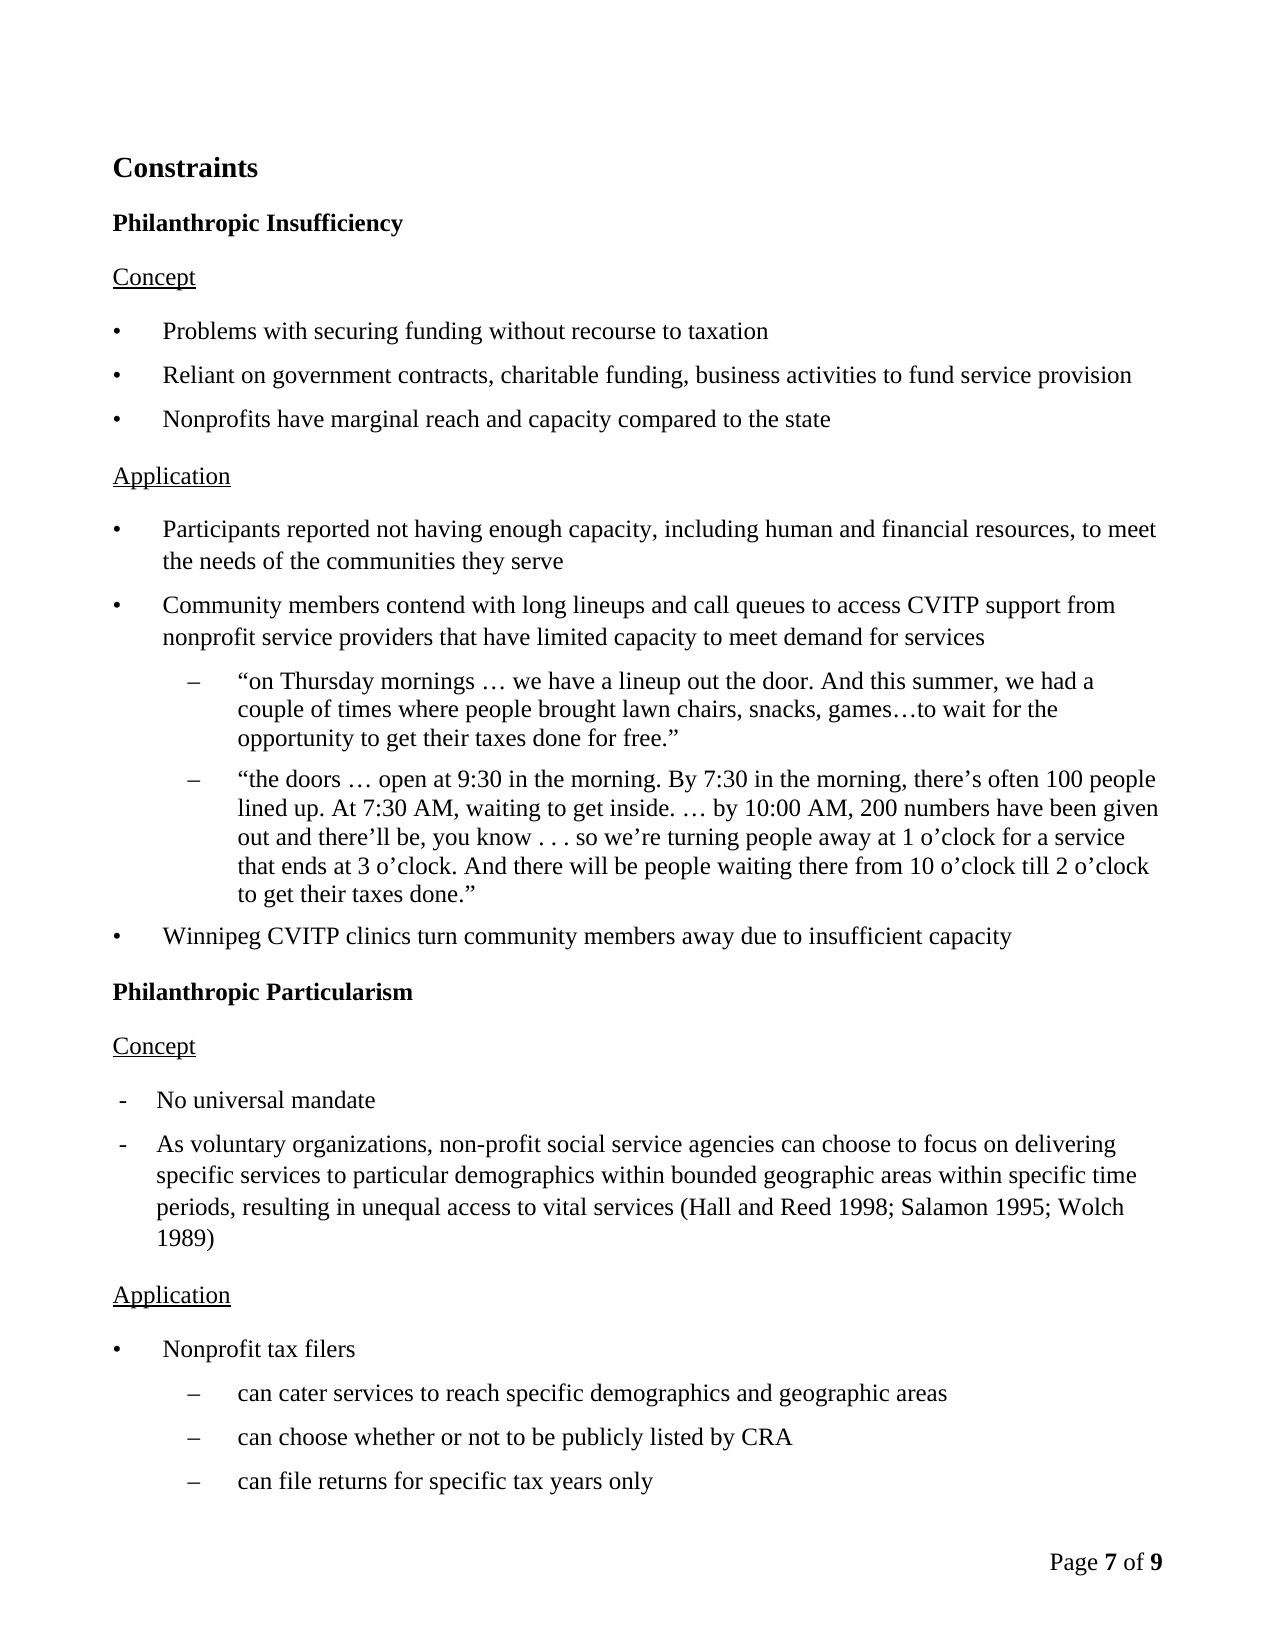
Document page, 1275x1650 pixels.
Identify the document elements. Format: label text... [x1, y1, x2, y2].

list can choose whether or not to be publicly listed by CRA [187, 1422, 1162, 1451]
list As voluntary organizations, non-profit social service agencies can choose to focus on delivering specific services to particular demographics within bounded geographic areas within specific time periods, resulting in unequal access to vital services (Hall and Reed 1998; Salamon 1995; Wolch 1989) [119, 1129, 1162, 1252]
subtitle Constraints [112, 150, 1162, 183]
list Winnipeg CVITP clinics turn community members away due to insufficient capacity [112, 921, 1162, 949]
list Community members contend with long lineups and call queues to access CVITP support from nonprofit service providers that have limited capacity to meet demand for services [112, 590, 1162, 650]
list Participants reported not having enough capacity, including human and financial resources, to meet the needs of the communities they serve [112, 514, 1162, 575]
list Nonprofits have marginal reach and capacity compared to the state [112, 404, 1162, 433]
list can cater services to reach specific demographics and geographic areas [187, 1378, 1162, 1407]
subtitle Philanthropic Particularism [112, 977, 1162, 1006]
list “the doors … open at 9:30 in the morning. By 7:30 in the morning, there’s often 100 people lined up. At 7:30 AM, waiting to get inside. … by 10:00 AM, 200 numbers have been given out and there’ll be, you know . . . so we’re turning people away at 1 o’clock for a service that ends at 3 o’clock. And there will be people waiting there from 10 o’clock till 2 o’clock to get their taxes done.” [187, 764, 1162, 908]
subtitle Philanthropic Insufficiency [112, 208, 1162, 237]
subtitle Concept [112, 1031, 1162, 1060]
subtitle Concept [112, 262, 1162, 291]
list can file returns for specific tax years only [187, 1466, 1162, 1495]
subtitle Application [112, 1280, 1162, 1309]
list Reliant on government contracts, charitable funding, business activities to fund service provision [112, 360, 1162, 389]
list Problems with securing funding without recourse to taxation [112, 316, 1162, 345]
list “on Thursday mornings … we have a lineup out the door. And this summer, we had a couple of times where people brought lawn chairs, snacks, games…to wait for the opportunity to get their taxes done for free.” [187, 666, 1162, 752]
subtitle Application [112, 461, 1162, 489]
list Nonprofit tax filers [112, 1334, 1162, 1363]
list No universal mandate [119, 1085, 1162, 1113]
